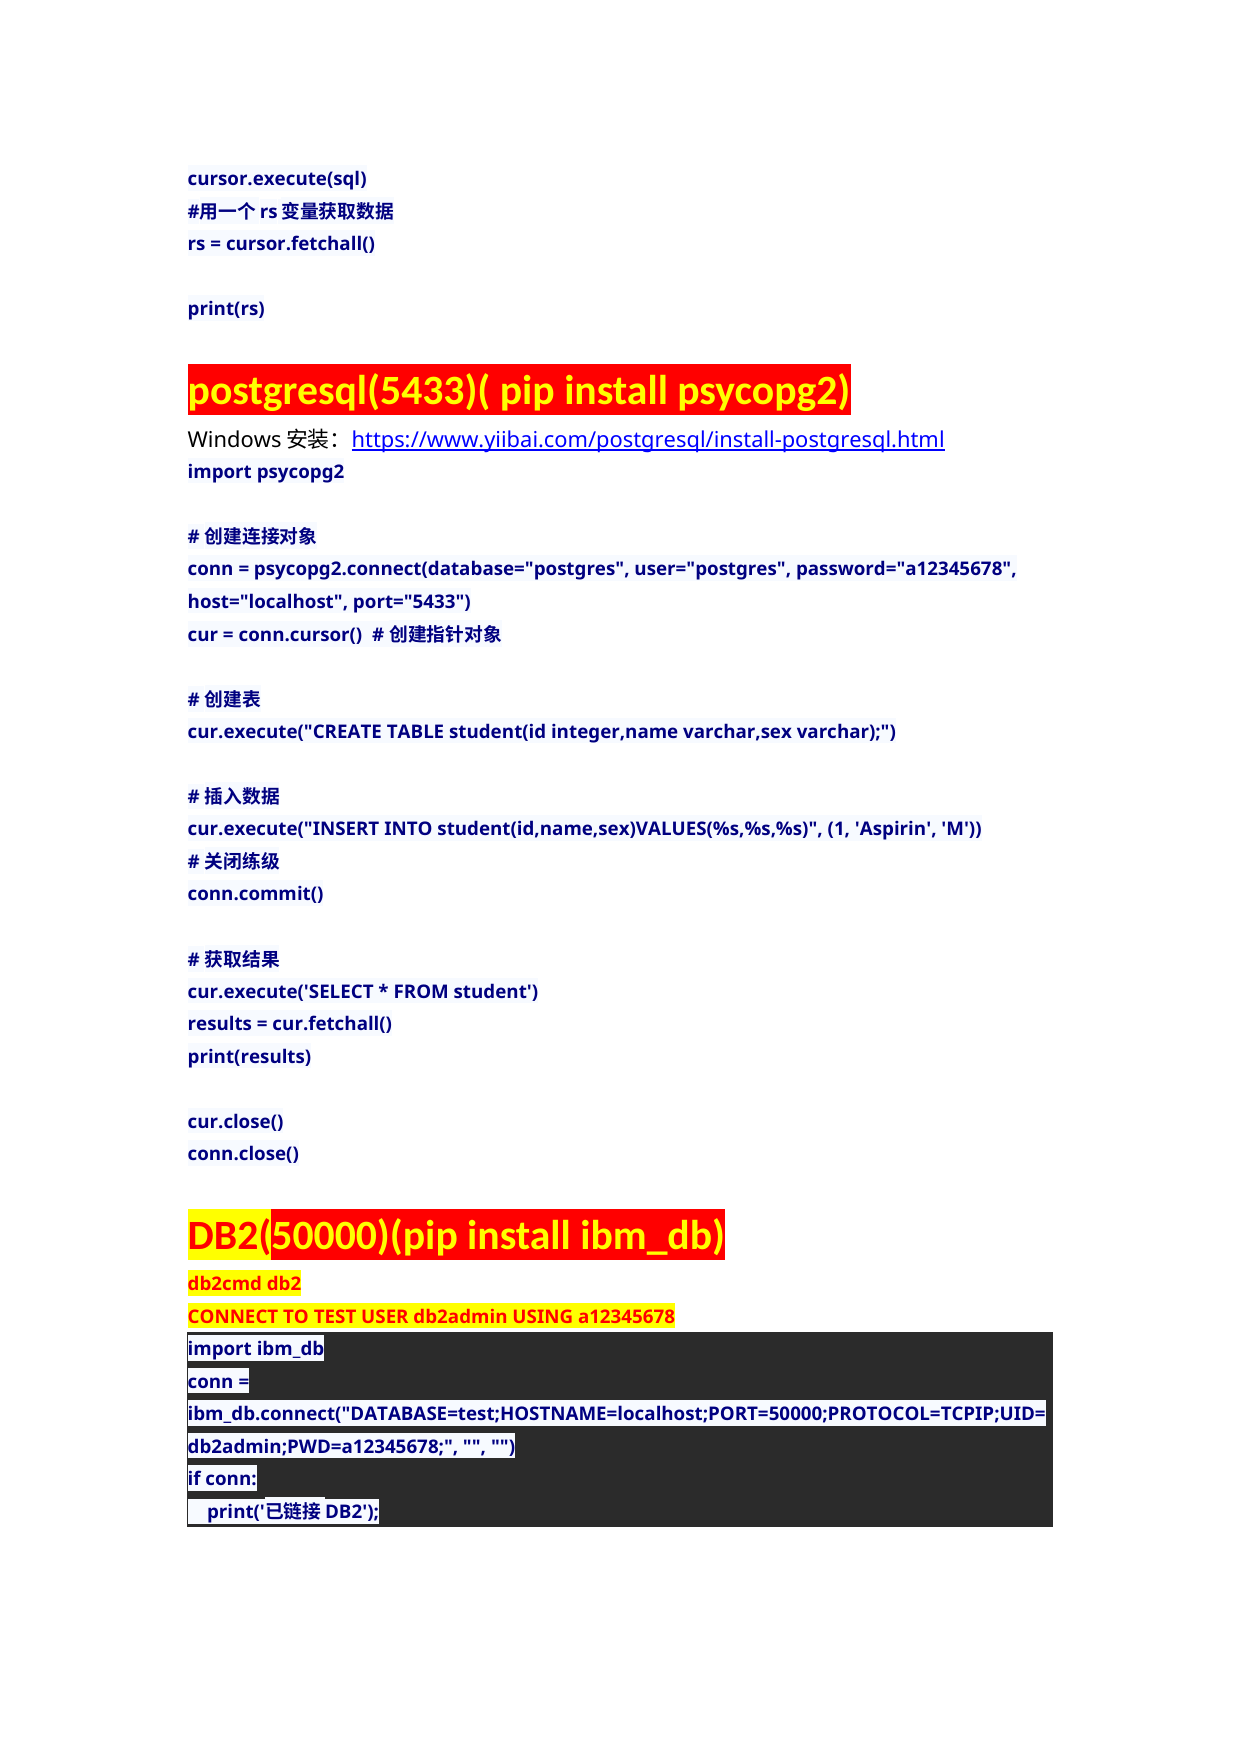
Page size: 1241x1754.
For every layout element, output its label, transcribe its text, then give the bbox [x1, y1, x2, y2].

text Windows安装：https://www.yiibai.com/postgresql/install-postgresql.html [187, 422, 1053, 454]
text CONNECT TO TEST USER db2admin USING a12345678 [187, 1299, 1053, 1332]
text cur.close() [187, 1104, 1053, 1137]
text # 关闭练级 [187, 844, 1053, 877]
text conn.commit() [187, 877, 1053, 909]
text DB2(50000)(pip install ibm_db) [187, 1202, 1053, 1267]
text conn = psycopg2.connect(database="postgres", user="postgres", password="a12345678", host="localhost", port="5433") [187, 552, 1053, 617]
text import ibm_db conn = ibm_db.connect("DATABASE=test;HOSTNAME=localhost;PORT=50000;PROTOCOL=TCPIP;UID=db2admin;PWD=a12345678;", "", "") if conn: print('已链接DB2'); [187, 1332, 1053, 1527]
text cur.execute('SELECT * FROM student') [187, 974, 1053, 1007]
text results = cur.fetchall() [187, 1007, 1053, 1039]
text cur.execute("CREATE TABLE student(id integer,name varchar,sex varchar);") [187, 714, 1053, 747]
text #用一个rs变量获取数据 [187, 194, 1053, 227]
text import psycopg2 [187, 454, 1053, 487]
text cursor.execute(sql) [187, 162, 1053, 194]
text # 获取结果 [187, 942, 1053, 974]
text # 插入数据 [187, 779, 1053, 812]
text # 创建连接对象 [187, 519, 1053, 552]
text postgresql(5433)( pip install psycopg2) [187, 357, 1053, 422]
text db2cmd db2 [187, 1267, 1053, 1299]
text print(results) [187, 1039, 1053, 1072]
text cur = conn.cursor() # 创建指针对象 [187, 617, 1053, 649]
text # 创建表 [187, 682, 1053, 714]
text rs = cursor.fetchall() [187, 227, 1053, 259]
text cur.execute("INSERT INTO student(id,name,sex)VALUES(%s,%s,%s)", (1, 'Aspirin', 'M')) [187, 812, 1053, 844]
text conn.close() [187, 1137, 1053, 1169]
text print(rs) [187, 292, 1053, 324]
